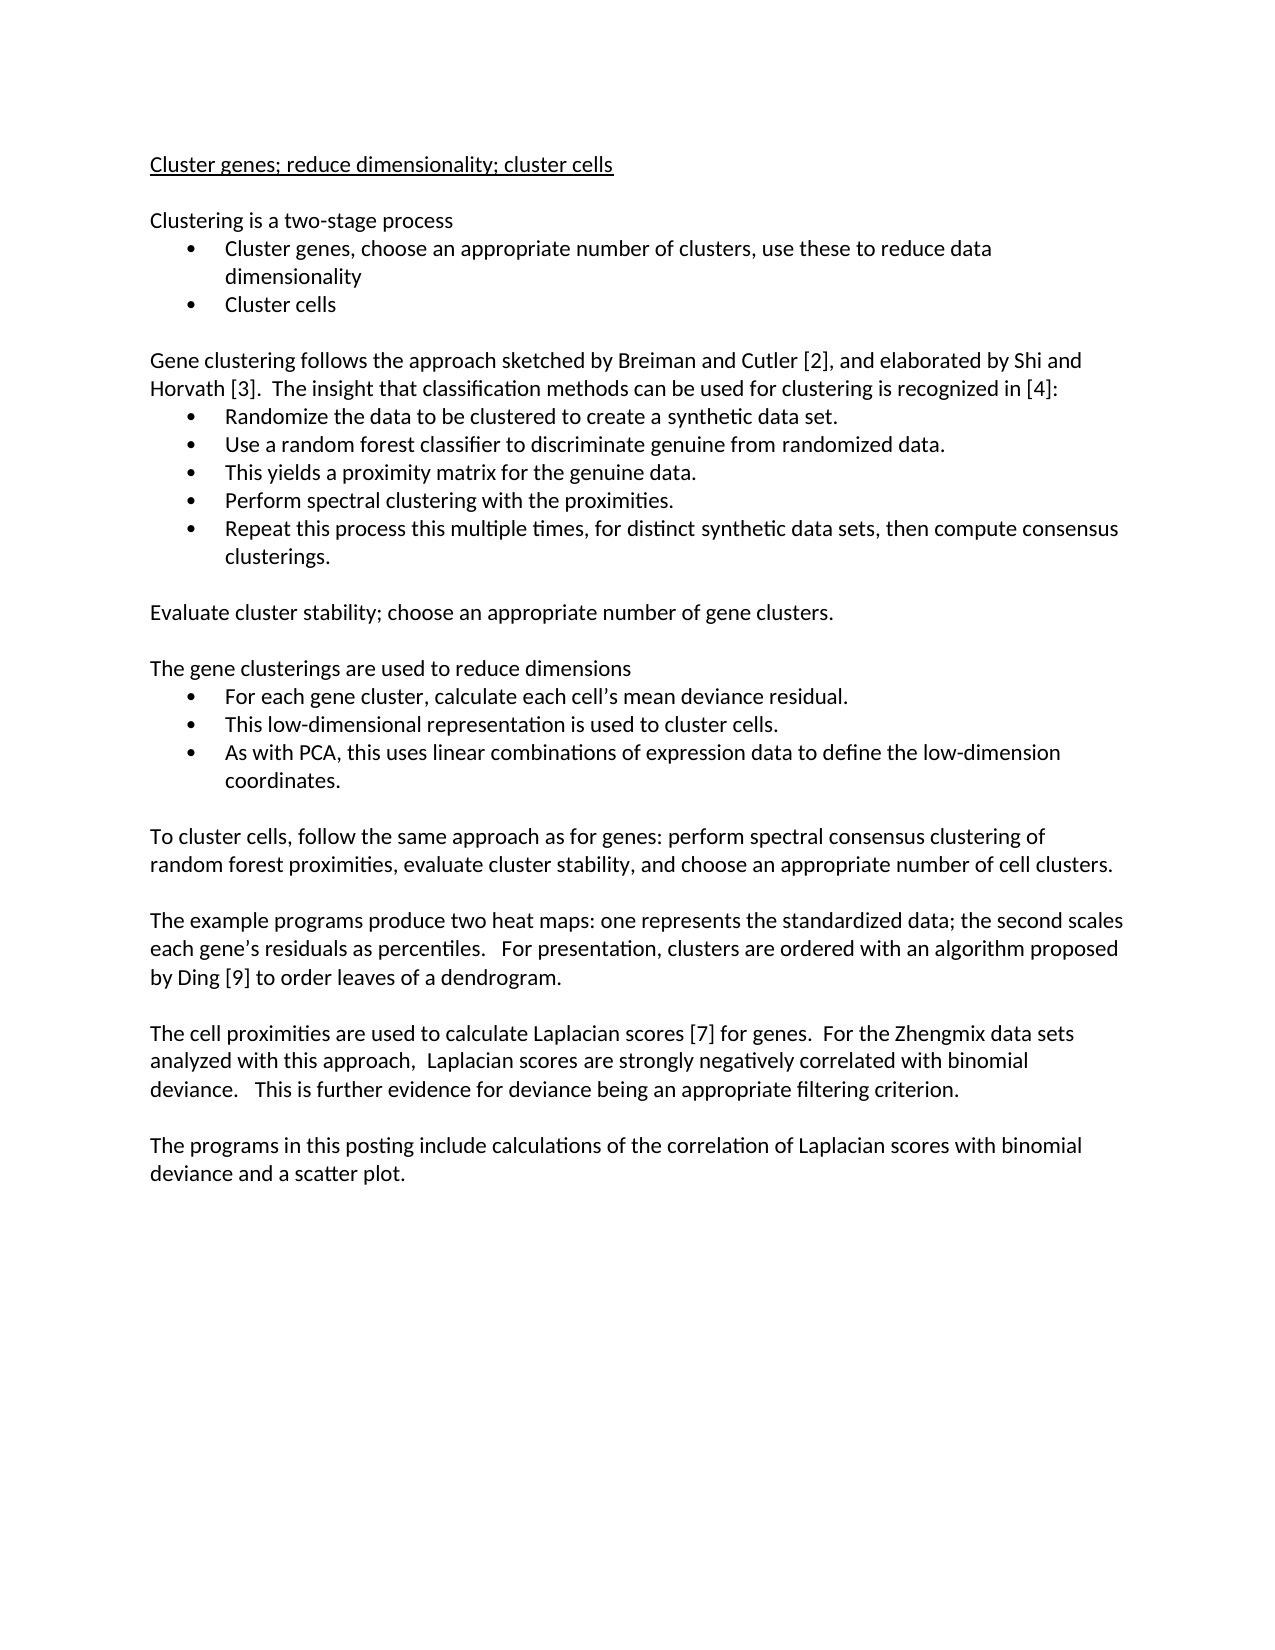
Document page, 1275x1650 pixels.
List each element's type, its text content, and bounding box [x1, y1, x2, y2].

text Gene clustering follows the approach sketched by Breiman and Cutler [2], and elaborated by Shi and Horvath [3]. The insight that classification methods can be used for clustering is recognized in [4]: [150, 346, 1125, 402]
list Randomize the data to be clustered to create a synthetic data set. [187, 402, 1125, 430]
list Use a random forest classifier to discriminate genuine from randomized data. [187, 430, 1125, 458]
text Cluster genes; reduce dimensionality; cluster cells [150, 150, 1125, 178]
list For each gene cluster, calculate each cell’s mean deviance residual. [187, 682, 1125, 710]
list Cluster genes, choose an appropriate number of clusters, use these to reduce data dimensionality [187, 234, 1125, 290]
list Cluster cells [187, 290, 1125, 318]
list This yields a proximity matrix for the genuine data. [187, 458, 1125, 486]
text To cluster cells, follow the same approach as for genes: perform spectral consensus clustering of random forest proximities, evaluate cluster stability, and choose an appropriate number of cell clusters. [150, 822, 1125, 878]
list Perform spectral clustering with the proximities. [187, 486, 1125, 514]
list The programs in this posting include calculations of the correlation of Laplacian scores with binomial deviance and a scatter plot. [150, 1131, 1125, 1187]
list Repeat this process this multiple times, for distinct synthetic data sets, then compute consensus clusterings. [187, 514, 1125, 570]
text Evaluate cluster stability; choose an appropriate number of gene clusters. [150, 598, 1125, 626]
list As with PCA, this uses linear combinations of expression data to define the low-dimension coordinates. [187, 738, 1125, 794]
list This low-dimensional representation is used to cluster cells. [187, 710, 1125, 738]
text The example programs produce two heat maps: one represents the standardized data; the second scales each gene’s residuals as percentiles. For presentation, clusters are ordered with an algorithm proposed by Ding [9] to order leaves of a dendrogram. [150, 907, 1125, 991]
text The gene clusterings are used to reduce dimensions [150, 654, 1125, 682]
text The cell proximities are used to calculate Laplacian scores [7] for genes. For the Zhengmix data sets analyzed with this approach, Laplacian scores are strongly negatively correlated with binomial deviance. This is further evidence for deviance being an appropriate filtering criterion. [150, 1019, 1125, 1103]
text Clustering is a two-stage process [150, 206, 1125, 234]
